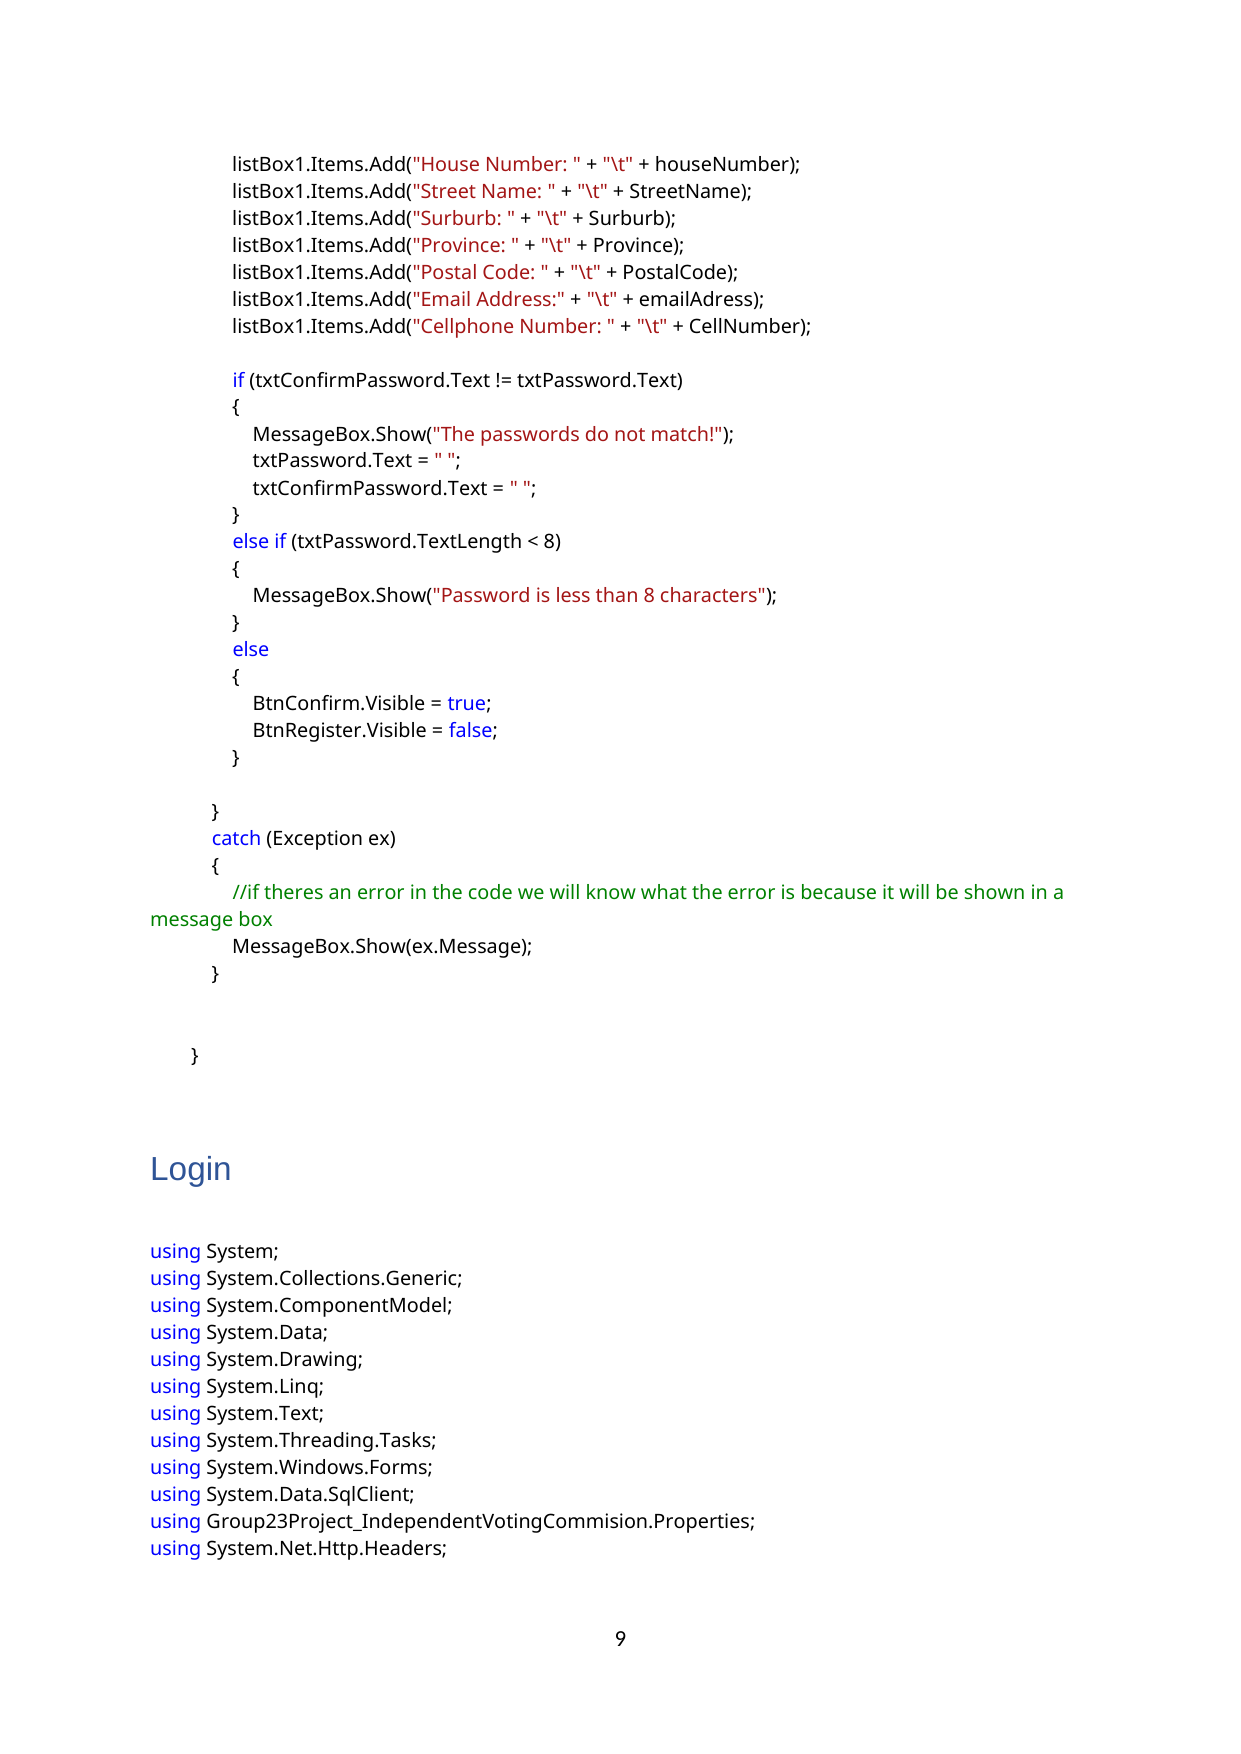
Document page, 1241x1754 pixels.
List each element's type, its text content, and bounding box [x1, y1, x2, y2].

text } [150, 609, 1090, 636]
text } [150, 743, 1090, 771]
text using System.Threading.Tasks; [150, 1426, 1090, 1453]
text listBox1.Items.Add("Email Address:" + "\t" + emailAdress); [150, 285, 1090, 312]
text using System.Text; [150, 1399, 1090, 1426]
text } [150, 959, 1090, 986]
text using System.Drawing; [150, 1345, 1090, 1372]
text if (txtConfirmPassword.Text != txtPassword.Text) [150, 366, 1090, 393]
text txtPassword.Text = " "; [150, 447, 1090, 474]
text MessageBox.Show("The passwords do not match!"); [150, 420, 1090, 447]
text BtnConfirm.Visible = true; [150, 689, 1090, 717]
text txtConfirmPassword.Text = " "; [150, 474, 1090, 501]
text { [150, 663, 1090, 689]
text listBox1.Items.Add("House Number: " + "\t" + houseNumber); [150, 150, 1090, 177]
subtitle Login [150, 1149, 1090, 1187]
text using System; [150, 1237, 1090, 1264]
text using System.ComponentModel; [150, 1291, 1090, 1318]
text using System.Collections.Generic; [150, 1264, 1090, 1291]
text } [150, 501, 1090, 528]
text { [150, 393, 1090, 420]
text using System.Data; [150, 1318, 1090, 1345]
text } [150, 1041, 1090, 1068]
text listBox1.Items.Add("Postal Code: " + "\t" + PostalCode); [150, 258, 1090, 285]
text catch (Exception ex) [150, 824, 1090, 851]
text BtnRegister.Visible = false; [150, 717, 1090, 743]
text MessageBox.Show("Password is less than 8 characters"); [150, 582, 1090, 609]
text else [150, 636, 1090, 663]
text else if (txtPassword.TextLength < 8) [150, 528, 1090, 555]
text MessageBox.Show(ex.Message); [150, 932, 1090, 959]
text listBox1.Items.Add("Street Name: " + "\t" + StreetName); [150, 177, 1090, 204]
text using System.Data.SqlClient; [150, 1480, 1090, 1507]
text listBox1.Items.Add("Surburb: " + "\t" + Surburb); [150, 204, 1090, 231]
text //if theres an error in the code we will know what the error is because it will be shown in a message box [150, 878, 1090, 932]
text using System.Linq; [150, 1372, 1090, 1399]
text using Group23Project_IndependentVotingCommision.Properties; [150, 1507, 1090, 1534]
text using System.Windows.Forms; [150, 1453, 1090, 1480]
text } [150, 797, 1090, 824]
text listBox1.Items.Add("Cellphone Number: " + "\t" + CellNumber); [150, 312, 1090, 339]
text using System.Net.Http.Headers; [150, 1534, 1090, 1561]
text { [150, 851, 1090, 878]
text { [150, 555, 1090, 582]
text listBox1.Items.Add("Province: " + "\t" + Province); [150, 231, 1090, 258]
